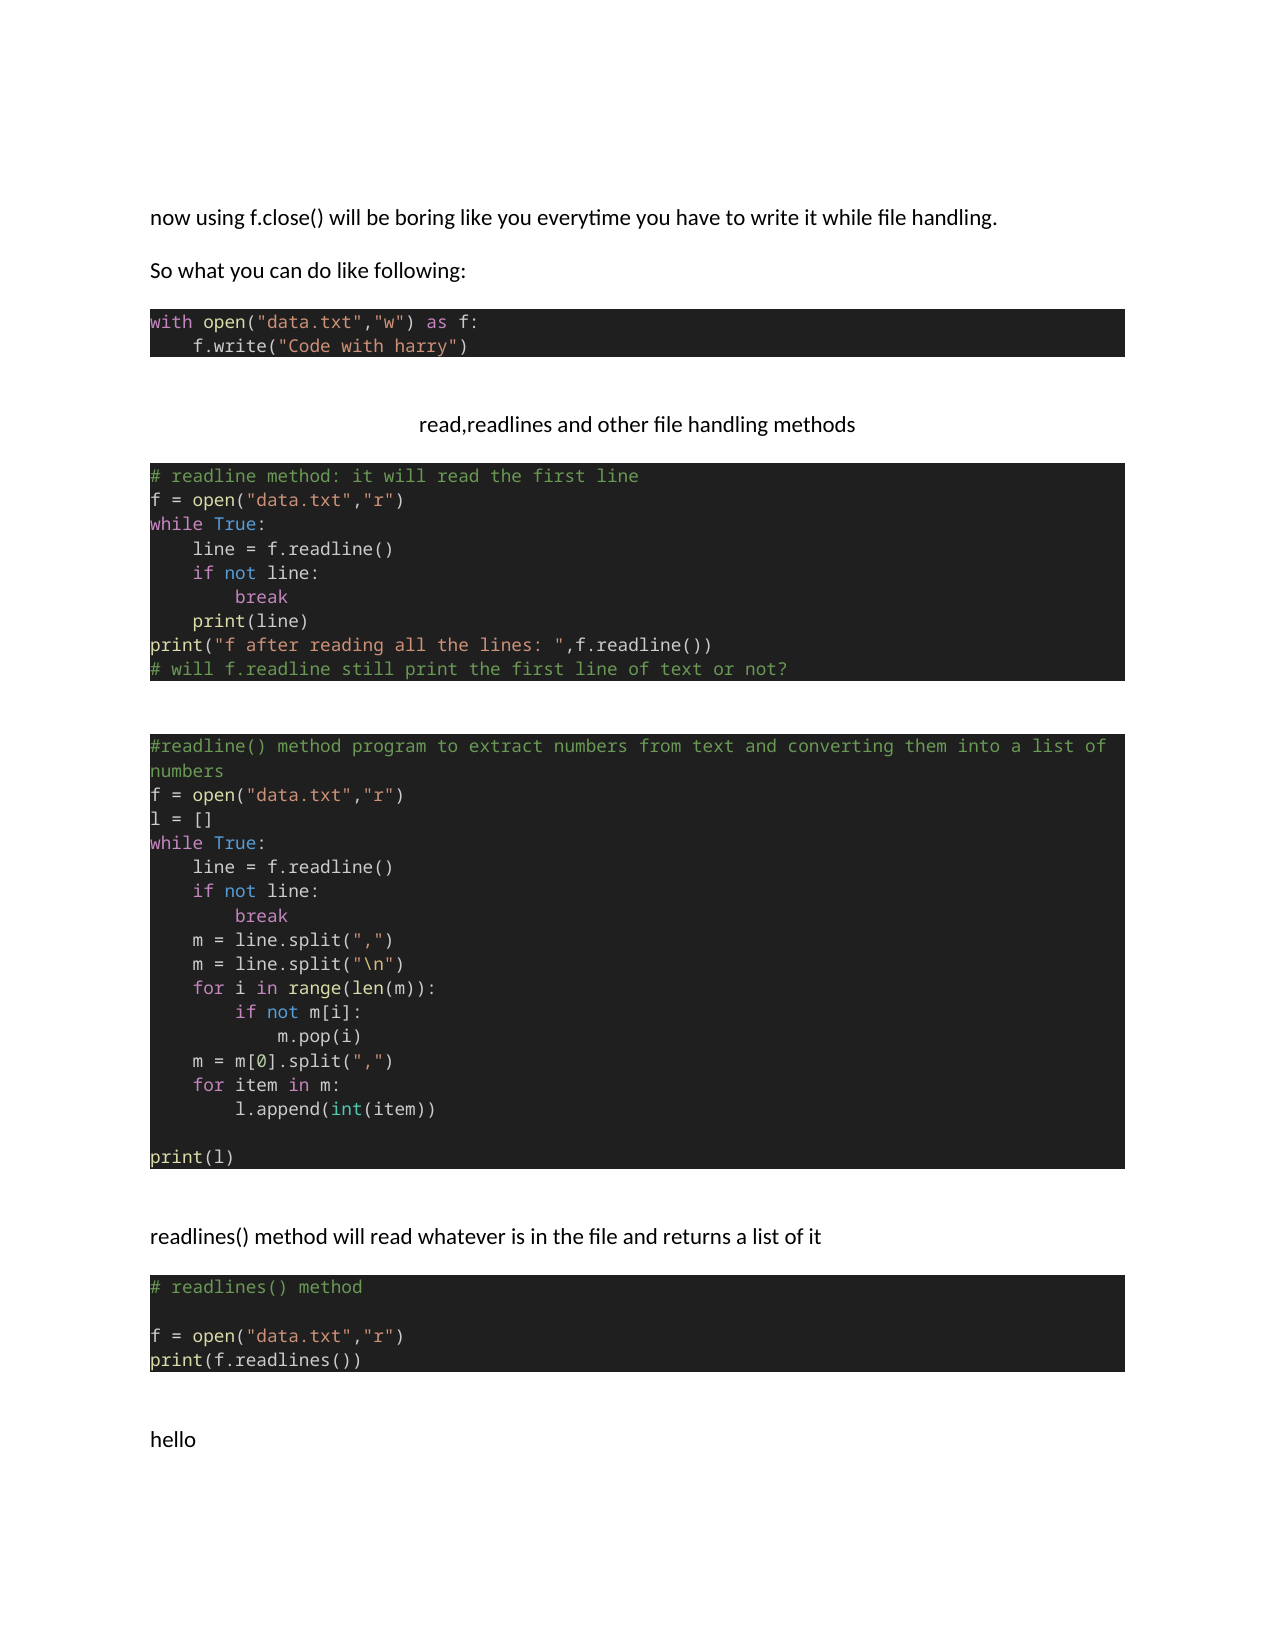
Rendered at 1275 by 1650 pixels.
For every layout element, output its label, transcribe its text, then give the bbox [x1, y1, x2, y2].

text for item in m: [150, 1072, 1125, 1096]
text f = open("data.txt","r") [150, 782, 1125, 806]
text f.write("Code with harry") [150, 333, 1125, 357]
text now using f.close() will be boring like you everytime you have to write it while file handling. [150, 203, 1125, 231]
text #readline() method program to extract numbers from text and converting them into a list of numbers [150, 734, 1125, 782]
text print(f.readlines()) [150, 1347, 1125, 1372]
text m = m[0].split(",") [150, 1048, 1125, 1072]
text l.append(int(item)) [150, 1096, 1125, 1121]
text line = f.readline() [150, 536, 1125, 560]
text hello [150, 1425, 1125, 1453]
text m = line.split("\n") [150, 951, 1125, 976]
text print(line) [150, 608, 1125, 633]
text line = f.readline() [150, 855, 1125, 879]
text for i in range(len(m)): [150, 976, 1125, 1000]
text if not line: [150, 560, 1125, 584]
text while True: [150, 831, 1125, 855]
text if not m[i]: [150, 1000, 1125, 1024]
text f = open("data.txt","r") [150, 488, 1125, 512]
text while True: [150, 512, 1125, 536]
text if not line: [150, 879, 1125, 903]
text m.pop(i) [150, 1024, 1125, 1048]
text readlines() method will read whatever is in the file and returns a list of it [150, 1222, 1125, 1250]
text break [150, 584, 1125, 608]
text print("f after reading all the lines: ",f.readline()) [150, 633, 1125, 657]
text break [150, 903, 1125, 927]
text read,readlines and other file handling methods [150, 410, 1125, 438]
text So what you can do like following: [150, 256, 1125, 284]
text print(l) [150, 1145, 1125, 1169]
text f = open("data.txt","r") [150, 1323, 1125, 1347]
text l = [] [150, 806, 1125, 831]
text m = line.split(",") [150, 927, 1125, 951]
text # readline method: it will read the first line [150, 463, 1125, 488]
text # readlines() method [150, 1275, 1125, 1299]
text # will f.readline still print the first line of text or not? [150, 657, 1125, 681]
text with open("data.txt","w") as f: [150, 309, 1125, 333]
